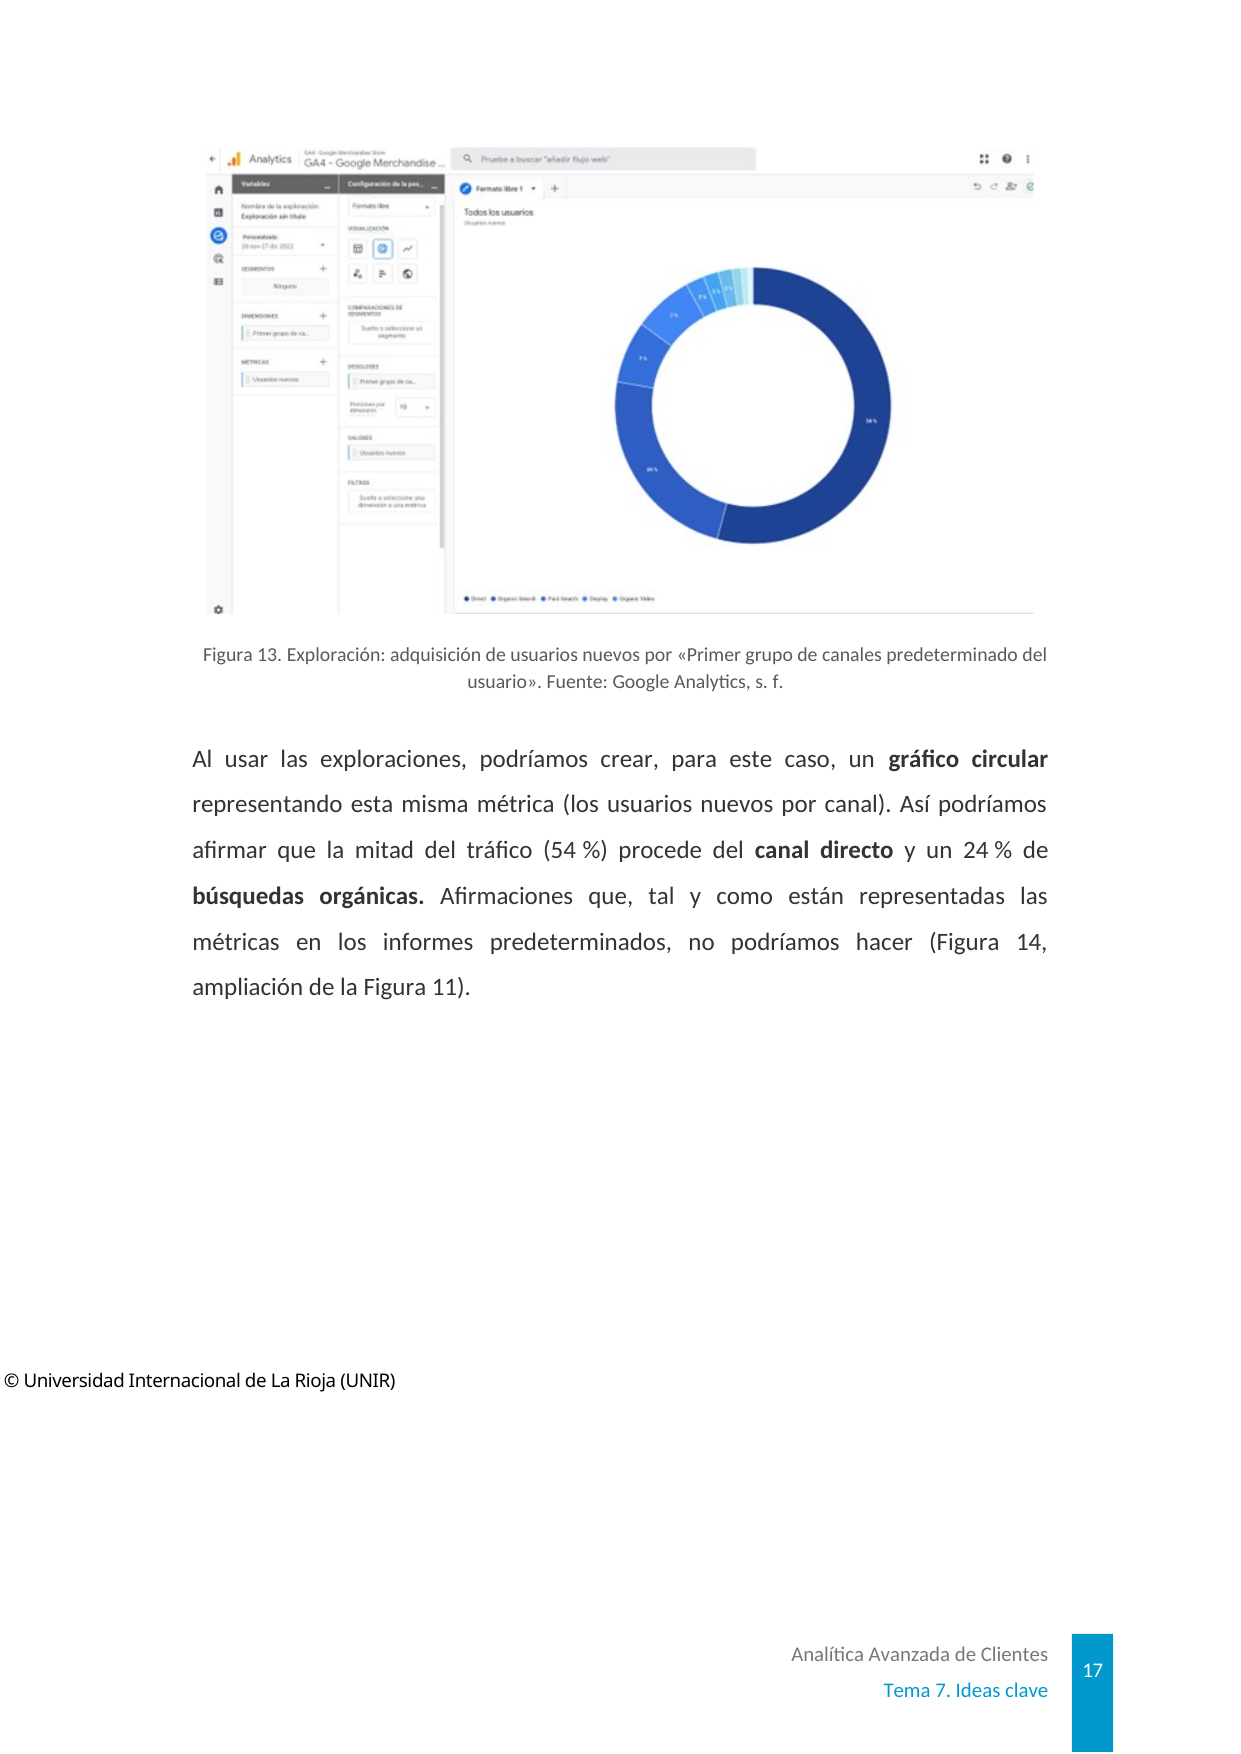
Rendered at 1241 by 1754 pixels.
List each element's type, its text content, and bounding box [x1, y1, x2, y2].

text Figura 13. Exploración: adquisición de usuarios nuevos por «Primer grupo de canales predeterminado del usuario». Fuente: Google Analytics, s. f. [180, 642, 1071, 693]
text Al usar las exploraciones, podríamos crear, para este caso, un gráfico circular representando esta misma métrica (los usuarios nuevos por canal). Así podríamos afirmar que la mitad del tráfico (54 %) procede del canal directo y un 24 % de búsquedas orgánicas. Afirmaciones que, tal y como están representadas las métricas en los informes predeterminados, no podríamos hacer (Figura 14, ampliación de la Figura 11). [192, 743, 1048, 1002]
picture [206, 147, 1034, 614]
